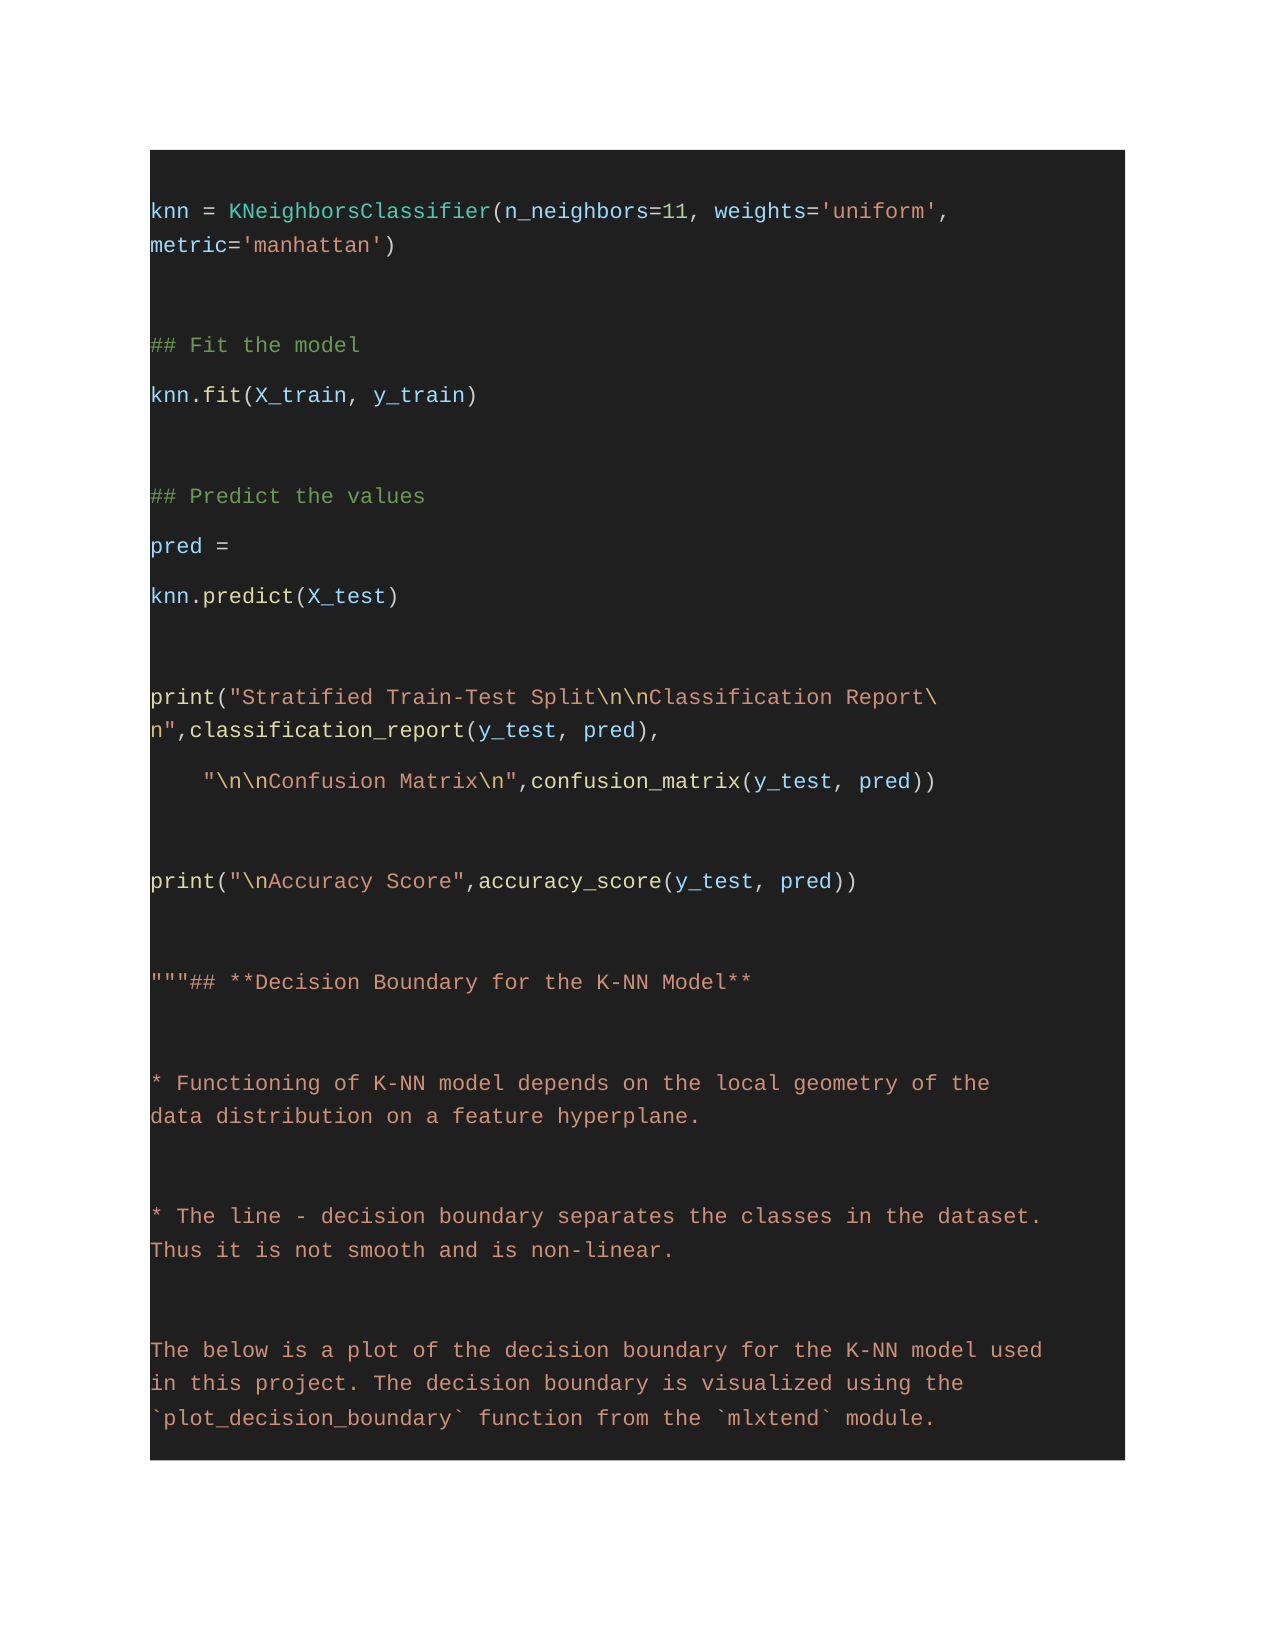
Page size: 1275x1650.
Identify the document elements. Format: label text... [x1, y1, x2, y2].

text """## **Decision Boundary for the K-NN Model** [150, 971, 1125, 996]
text ## Predict the values pred = knn.predict(X_test) [150, 485, 488, 610]
text `plot_decision_boundary` function from the `mlxtend` module. [150, 1407, 1125, 1432]
text The below is a plot of the decision boundary for the K-NN model used in this project. The decision boundary is visualized using the [150, 1339, 1079, 1397]
text "\n\nConfusion Matrix\n",confusion_matrix(y_test, pred)) [202, 770, 1125, 795]
text ## Fit the model knn.fit(X_train, y_train) [150, 334, 559, 409]
list The line - decision boundary separates the classes in the dataset. Thus it is not smooth and is non-linear. [150, 1206, 1104, 1264]
text knn = KNeighborsClassifier(n_neighbors=11, weights='uniform', metric='manhattan') [150, 200, 1052, 258]
text print("\nAccuracy Score",accuracy_score(y_test, pred)) [150, 871, 1125, 896]
list Functioning of K-NN model depends on the local geometry of the data distribution on a feature hyperplane. [150, 1072, 1052, 1130]
text print("Stratified Train-Test Split\n\nClassification Report\n",classification_report(y_test, pred), [150, 686, 1052, 744]
